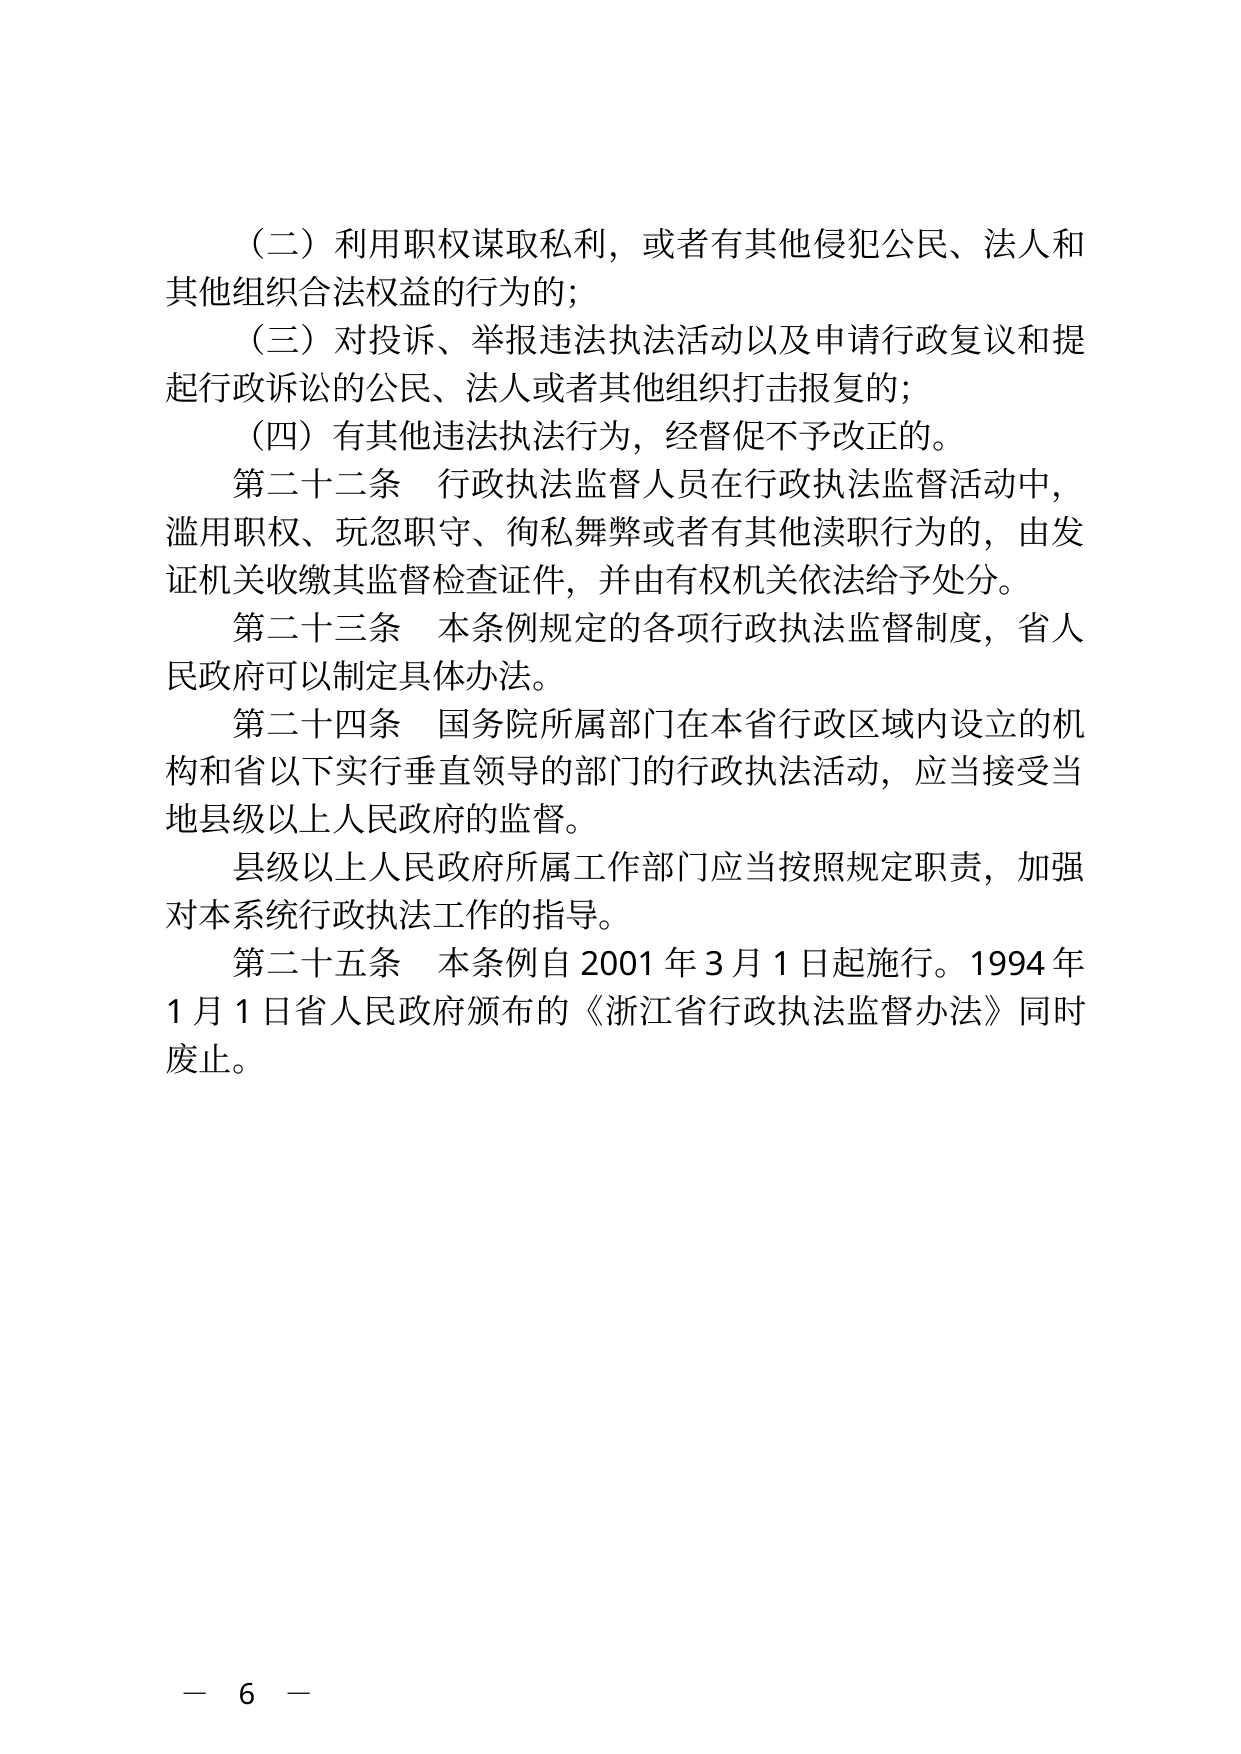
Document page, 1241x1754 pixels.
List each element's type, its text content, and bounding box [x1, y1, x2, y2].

text 县级以上人民政府所属工作部门应当按照规定职责，加强对本系统行政执法工作的指导。 [165, 841, 1087, 937]
text 第二十五条 本条例自2001年3月1日起施行。1994年1月1日省人民政府颁布的《浙江省行政执法监督办法》同时废止。 [165, 937, 1087, 1081]
text 第二十四条 国务院所属部门在本省行政区域内设立的机构和省以下实行垂直领导的部门的行政执法活动，应当接受当地县级以上人民政府的监督。 [165, 698, 1087, 841]
text （二）利用职权谋取私利，或者有其他侵犯公民、法人和其他组织合法权益的行为的； [165, 218, 1087, 314]
text （四）有其他违法执法行为，经督促不予改正的。 [165, 410, 1087, 458]
text 第二十三条 本条例规定的各项行政执法监督制度，省人民政府可以制定具体办法。 [165, 602, 1087, 698]
text 第二十二条 行政执法监督人员在行政执法监督活动中，滥用职权、玩忽职守、徇私舞弊或者有其他渎职行为的，由发证机关收缴其监督检查证件，并由有权机关依法给予处分。 [165, 458, 1087, 602]
text （三）对投诉、举报违法执法活动以及申请行政复议和提起行政诉讼的公民、法人或者其他组织打击报复的； [165, 314, 1087, 410]
